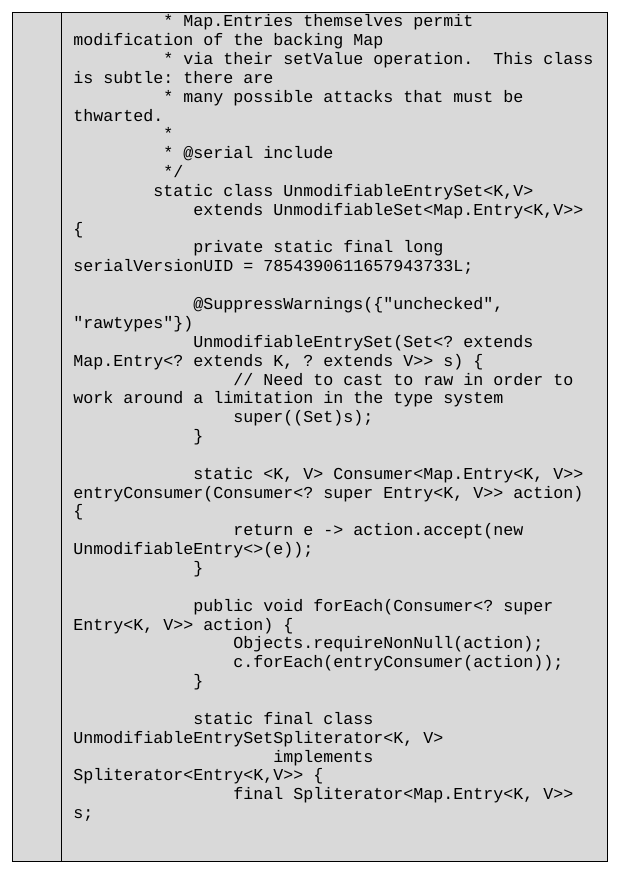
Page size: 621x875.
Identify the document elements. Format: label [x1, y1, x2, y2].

table_header [13, 13, 61, 861]
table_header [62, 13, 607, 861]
